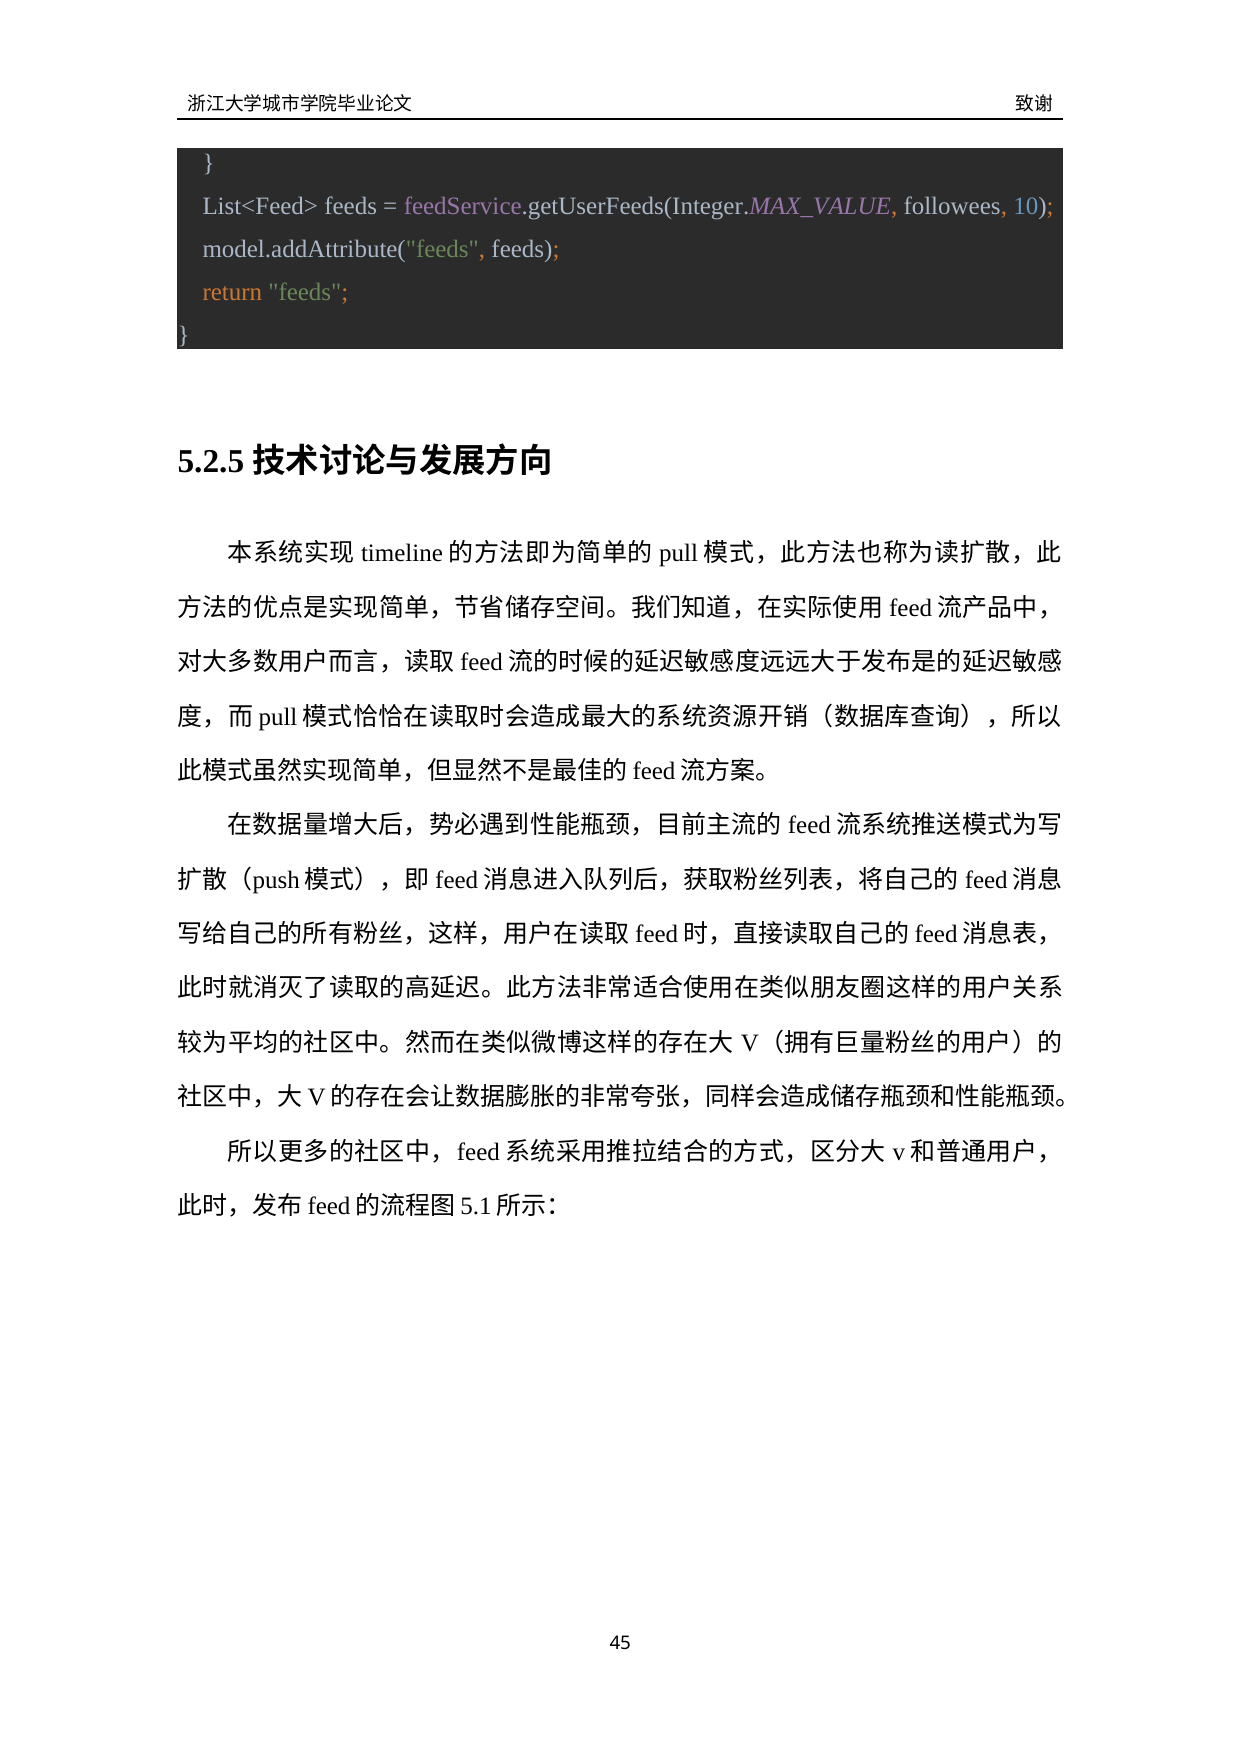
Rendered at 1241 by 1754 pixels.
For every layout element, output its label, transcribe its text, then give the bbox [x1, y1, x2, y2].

text 所以更多的社区中，feed系统采用推拉结合的方式，区分大v和普通用户，此时，发布feed的流程图5.1所示： [177, 1131, 1063, 1222]
text 在数据量增大后，势必遇到性能瓶颈，目前主流的feed流系统推送模式为写扩散（push模式），即feed消息进入队列后，获取粉丝列表，将自己的feed消息写给自己的所有粉丝，这样，用户在读取feed时，直接读取自己的feed消息表，此时就消灭了读取的高延迟。此方法非常适合使用在类似朋友圈这样的用户关系较为平均的社区中。然而在类似微博这样的存在大V（拥有巨量粉丝的用户）的社区中，大V的存在会让数据膨胀的非常夸张，同样会造成储存瓶颈和性能瓶颈。 [177, 805, 1063, 1113]
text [177, 148, 1063, 349]
text 本系统实现timeline的方法即为简单的pull模式，此方法也称为读扩散，此方法的优点是实现简单，节省储存空间。我们知道，在实际使用feed流产品中，对大多数用户而言，读取feed流的时候的延迟敏感度远远大于发布是的延迟敏感度，而pull模式恰恰在读取时会造成最大的系统资源开销（数据库查询），所以此模式虽然实现简单，但显然不是最佳的feed流方案。 [177, 533, 1063, 787]
subtitle 5.2.5 技术讨论与发展方向 [177, 433, 1063, 482]
